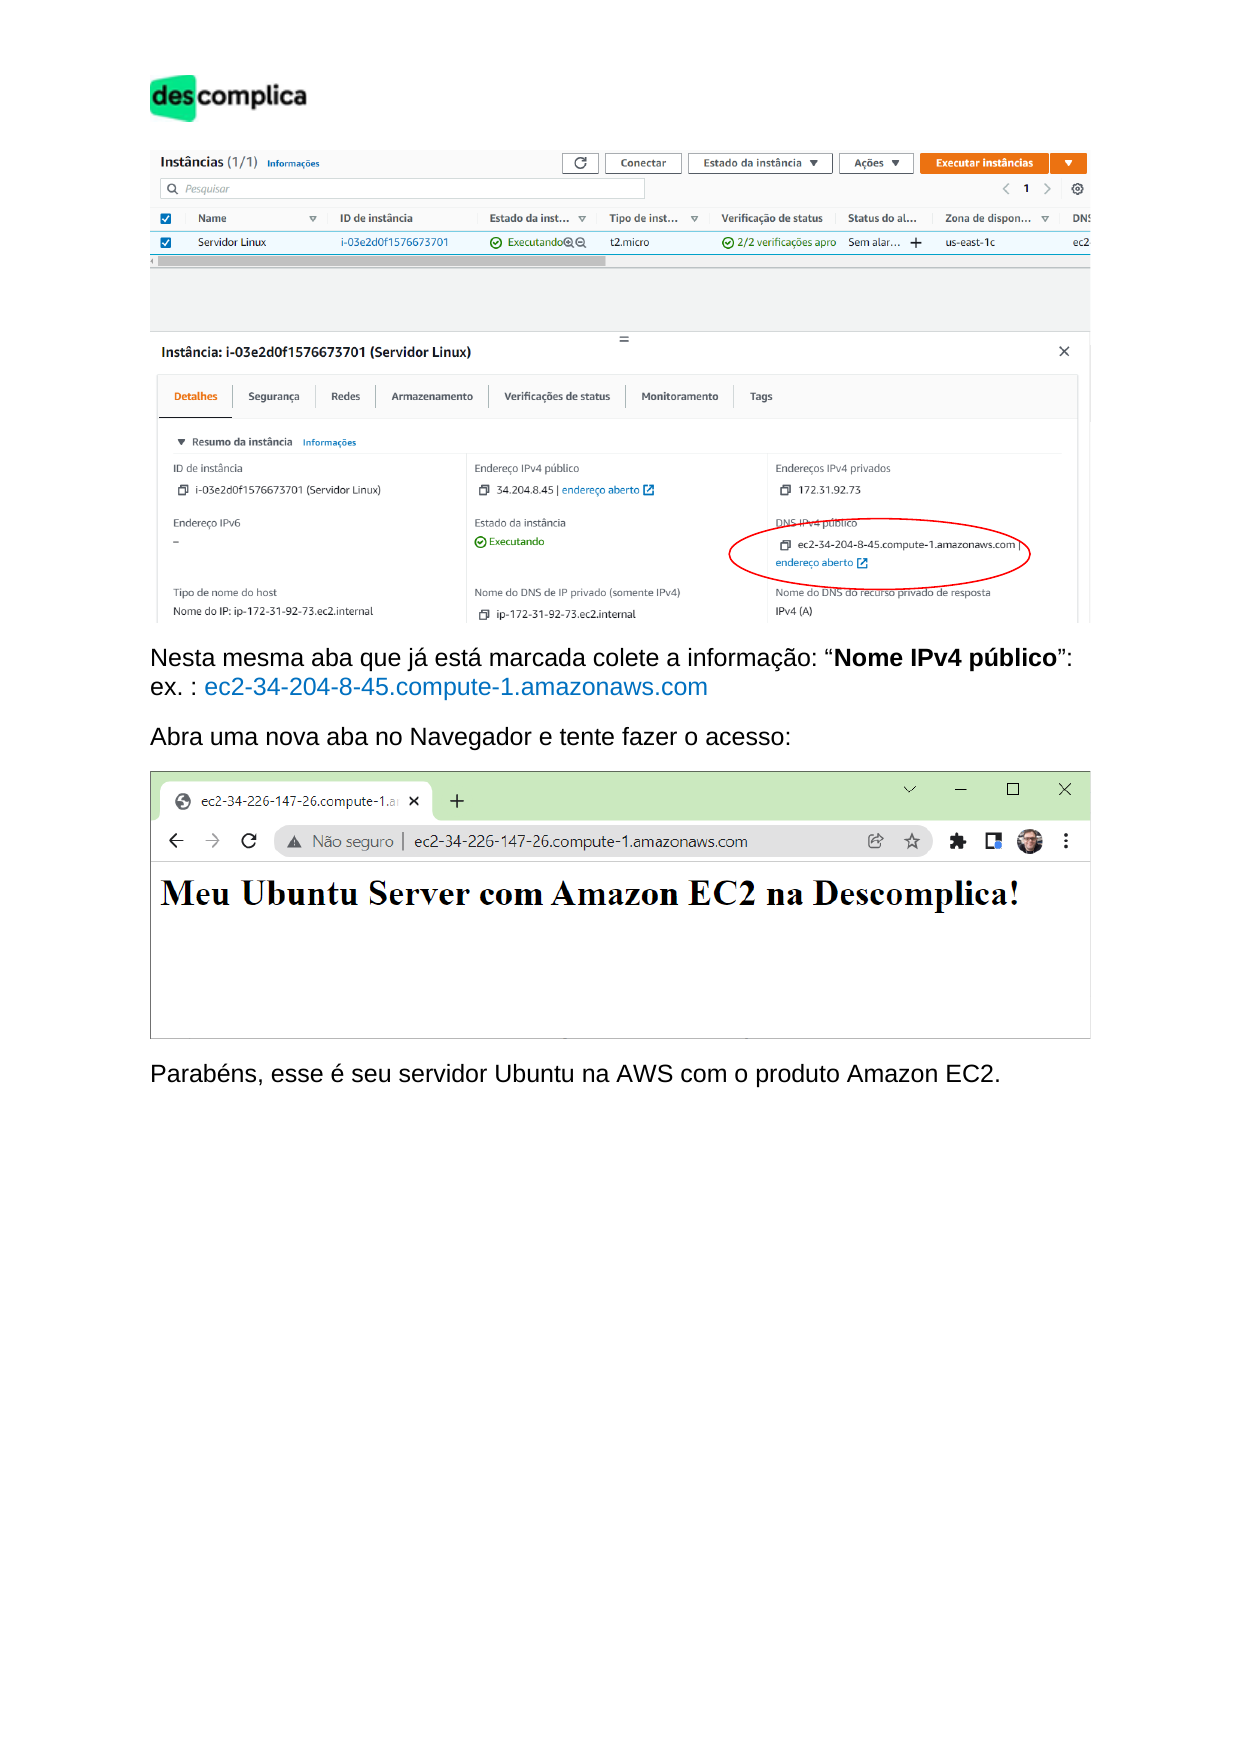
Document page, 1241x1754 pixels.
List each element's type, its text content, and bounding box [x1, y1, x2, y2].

picture [150, 75, 307, 122]
text Nesta mesma aba que já está marcada colete a informação: “Nome IPv4 público”: ex. : ec2-34-204-8-45.compute-1.amazonaws.com [150, 643, 1090, 701]
text Abra uma nova aba no Navegador e tente fazer o acesso: [150, 722, 1090, 750]
text Parabéns, esse é seu servidor Ubuntu na AWS com o produto Amazon EC2. [150, 1059, 1090, 1088]
picture [150, 256, 1091, 623]
picture [150, 150, 1091, 253]
picture [150, 771, 1091, 1039]
